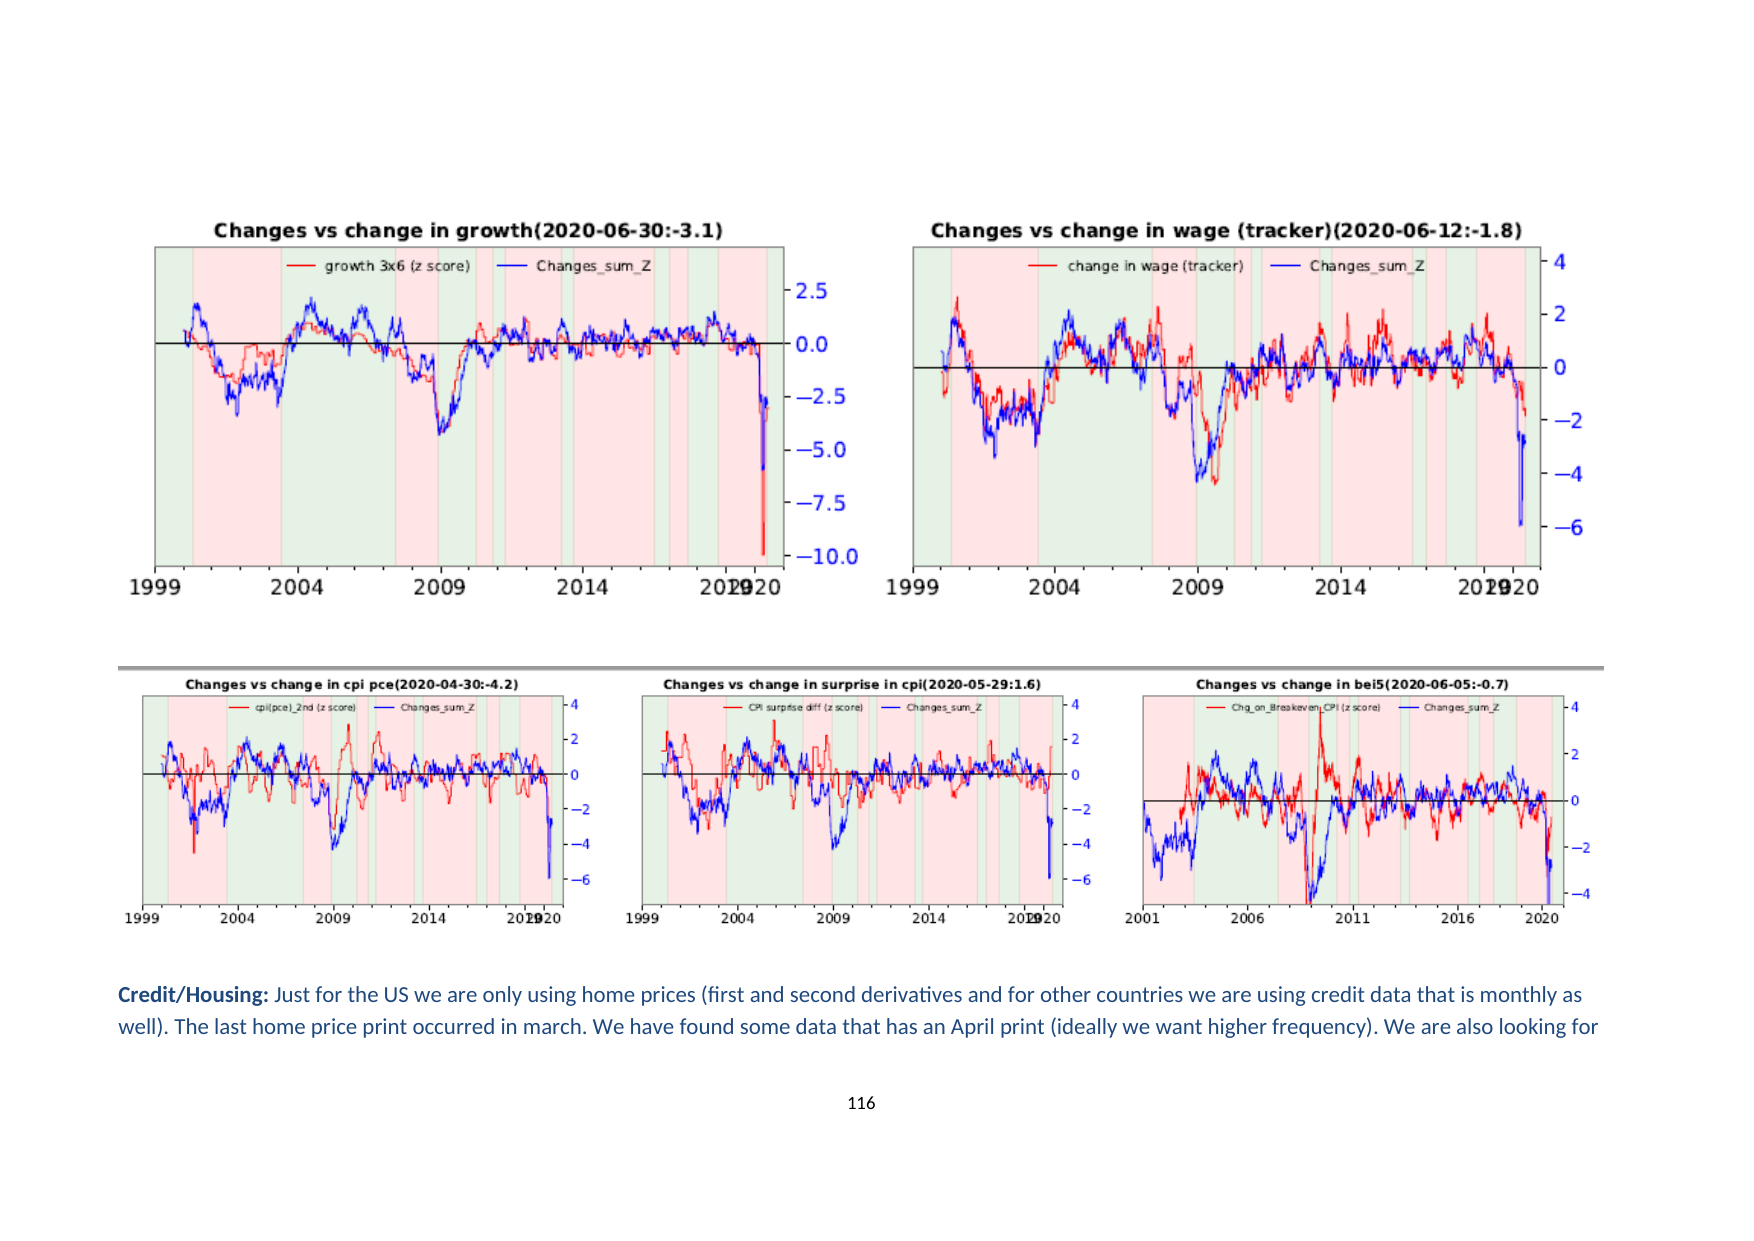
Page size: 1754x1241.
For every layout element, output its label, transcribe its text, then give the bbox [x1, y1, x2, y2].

picture [118, 666, 1604, 931]
picture [118, 211, 1604, 607]
